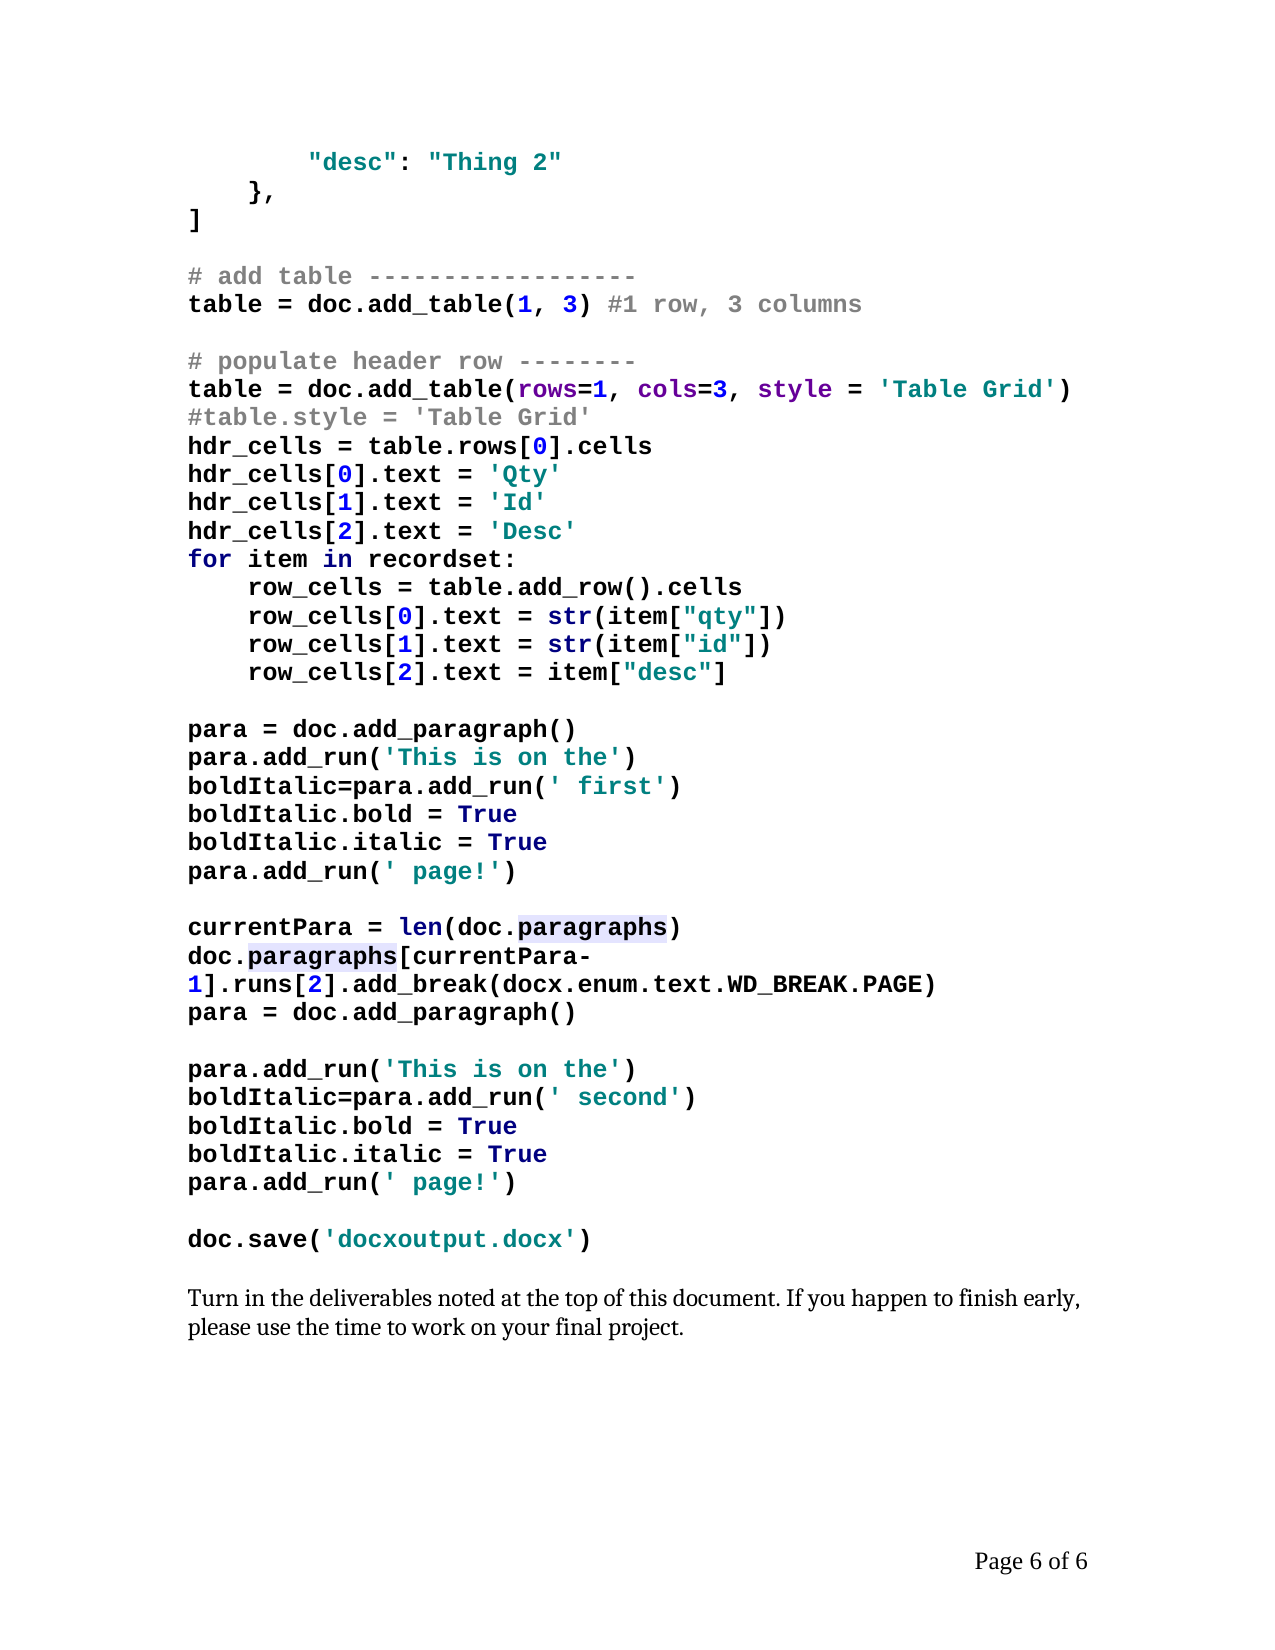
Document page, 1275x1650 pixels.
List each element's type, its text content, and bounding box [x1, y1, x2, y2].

text Turn in the deliverables noted at the top of this document. If you happen to finish early, please use the time to work on your final project. [187, 1284, 1087, 1341]
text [187, 150, 1087, 1255]
